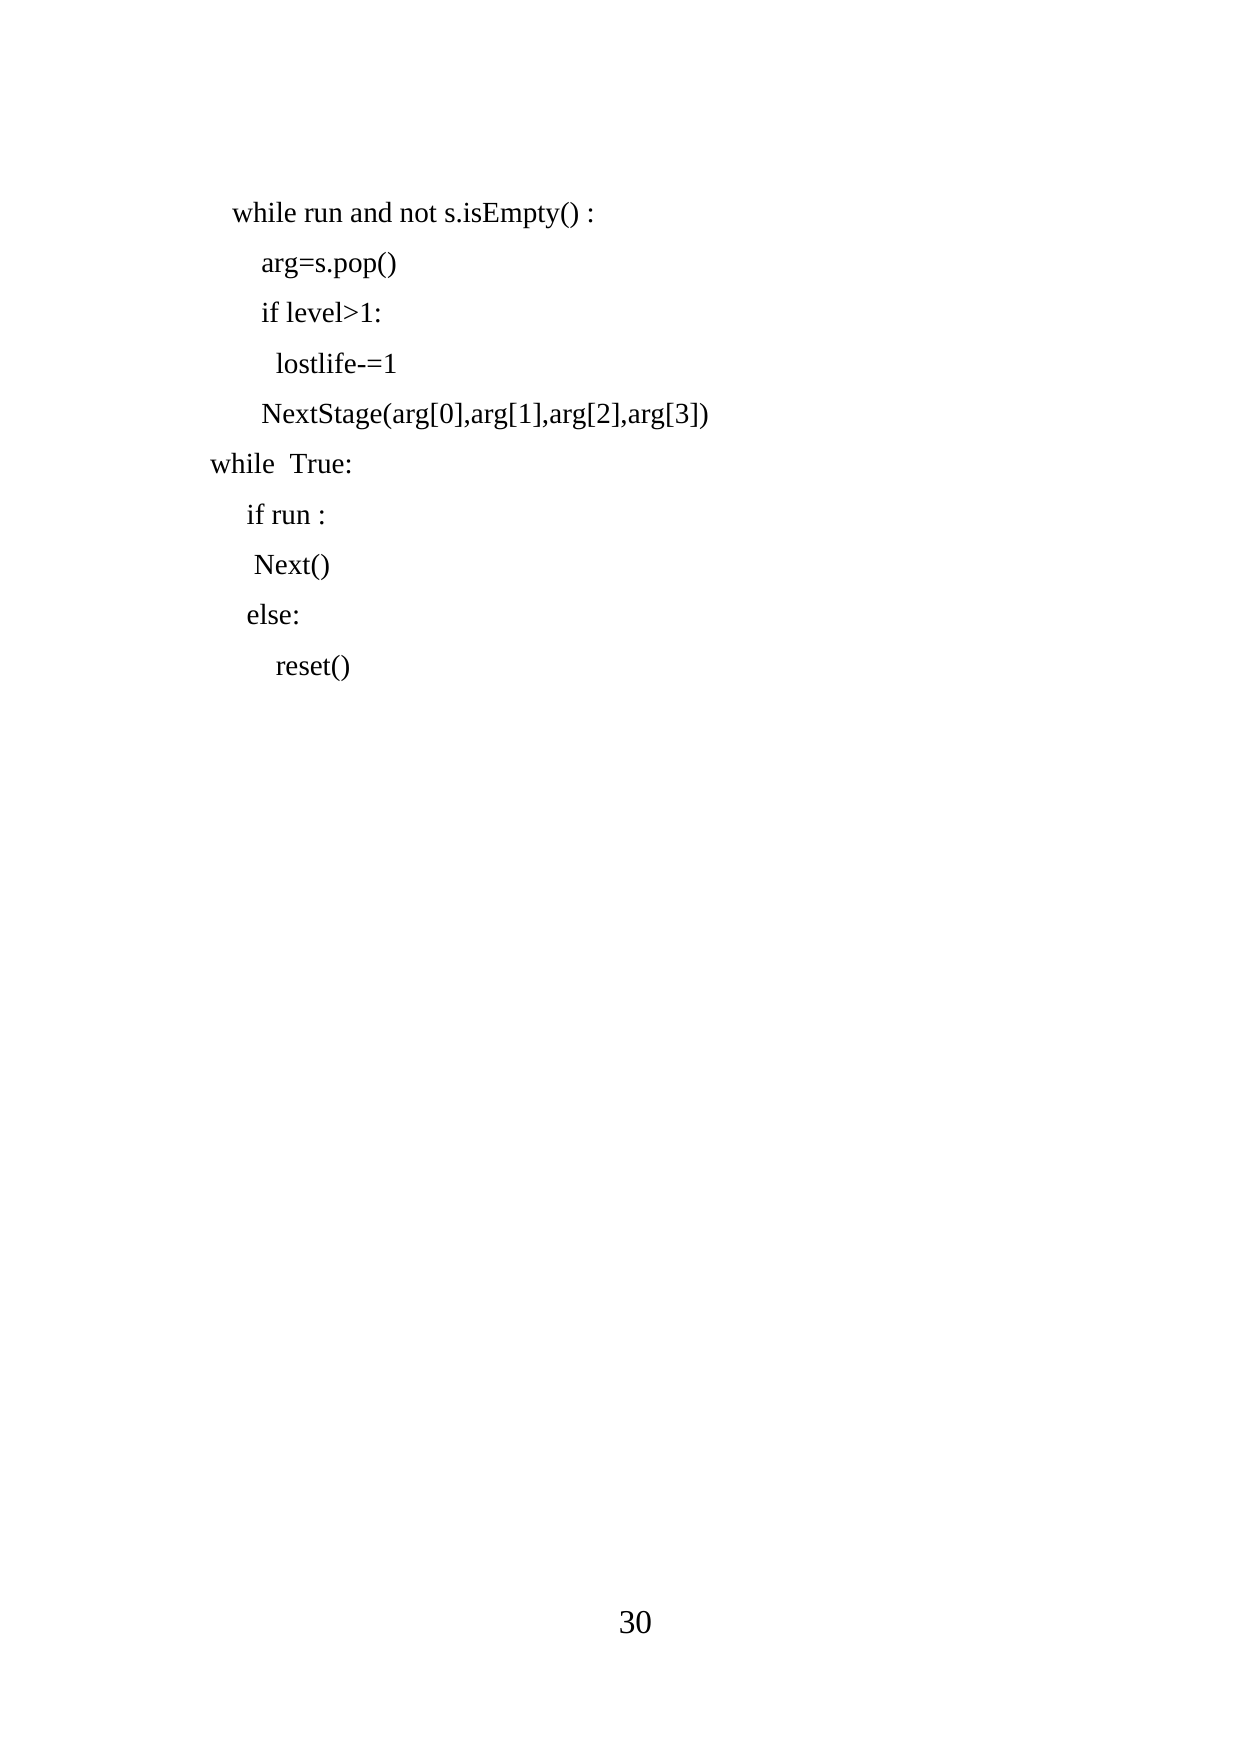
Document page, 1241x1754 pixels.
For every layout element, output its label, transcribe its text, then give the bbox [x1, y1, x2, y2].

text else: [210, 597, 1060, 631]
text arg=s.pop() [210, 245, 1060, 279]
text reset() [210, 648, 1060, 681]
text while True: [210, 447, 1060, 480]
text Next() [210, 547, 1060, 581]
text if run : [210, 497, 1060, 530]
text while run and not s.isEmpty() : [210, 195, 1060, 228]
text lostlife-=1 [210, 346, 1060, 379]
text if level>1: [210, 296, 1060, 329]
text NextStage(arg[0],arg[1],arg[2],arg[3]) [210, 396, 1060, 430]
